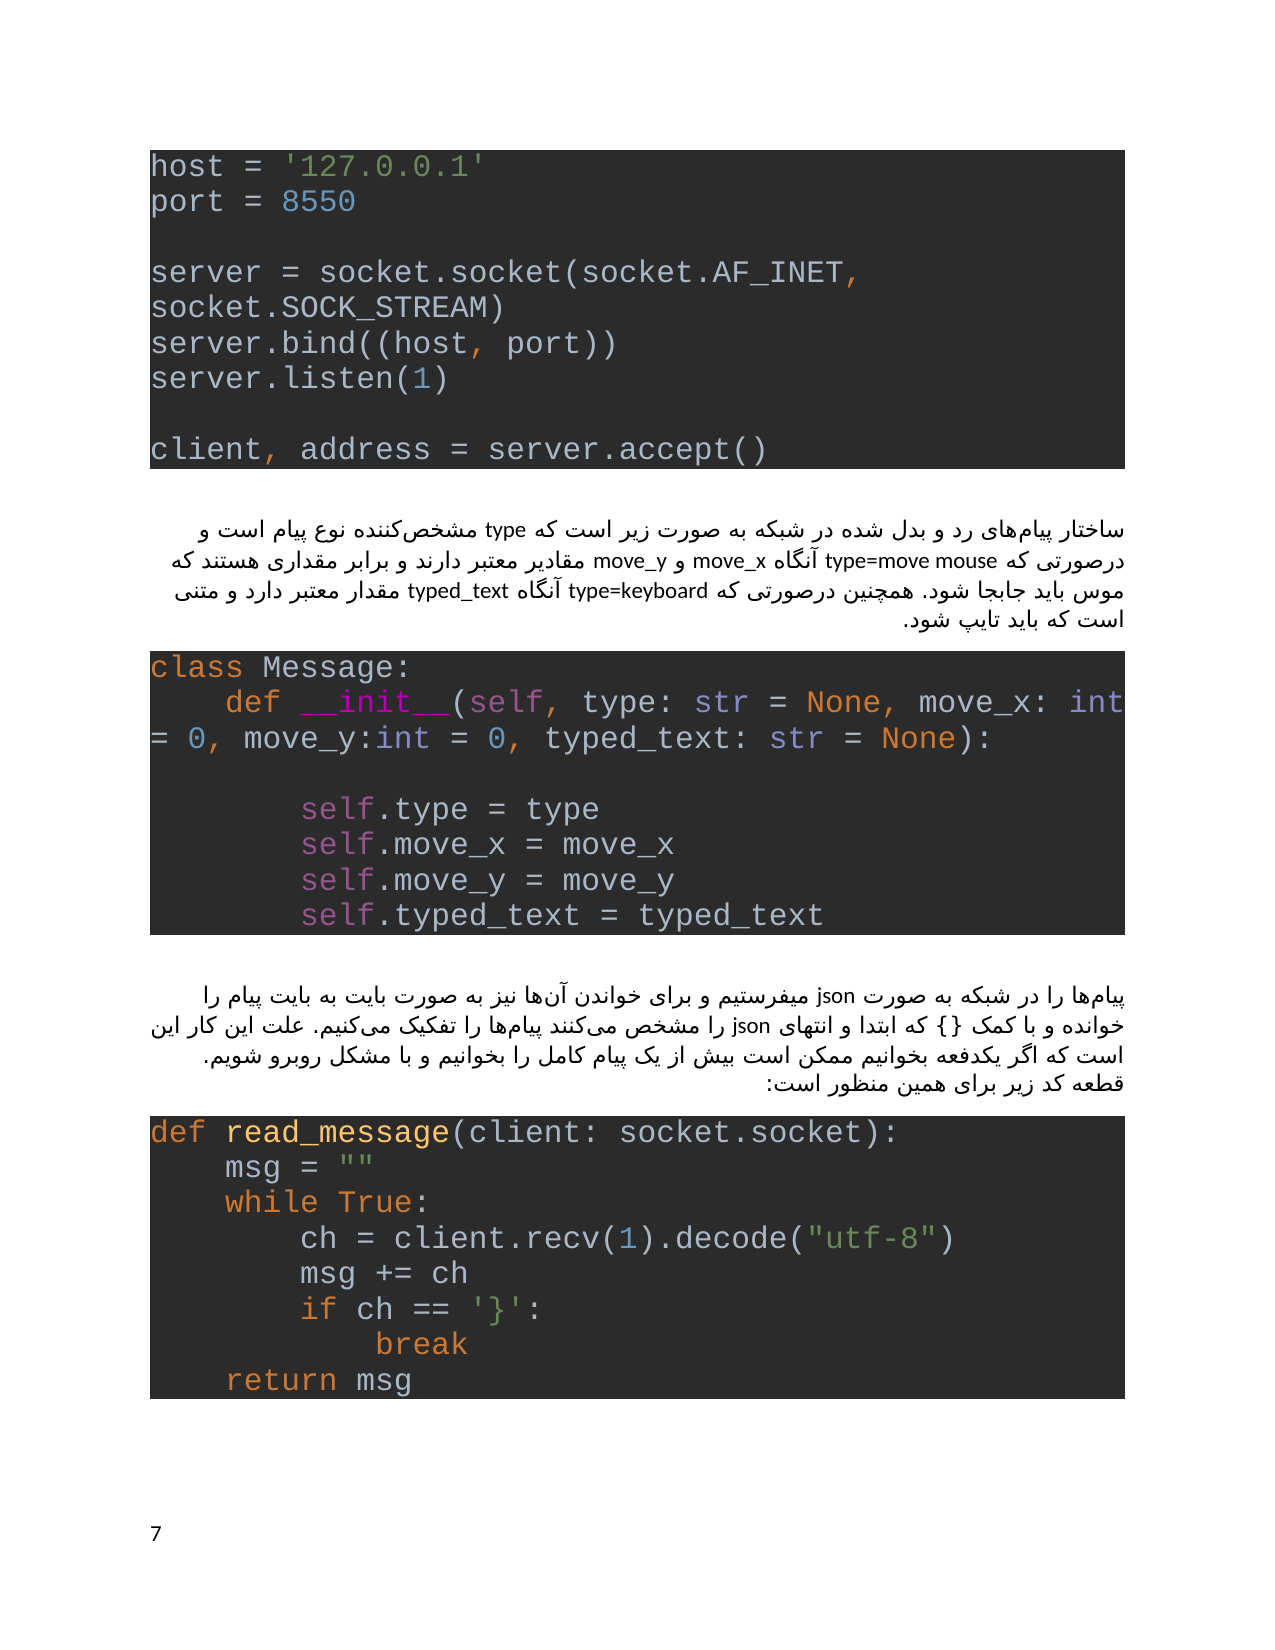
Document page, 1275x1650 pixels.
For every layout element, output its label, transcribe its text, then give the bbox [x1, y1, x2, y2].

text def read_message(client: socket.socket): msg = "" while True: ch = client.recv(1).decode("utf-8") msg += ch if ch == '}': break return msg [150, 1116, 1125, 1399]
text host = '127.0.0.1' port = 8550 server = socket.socket(socket.AF_INET, socket.SOCK_STREAM) server.bind((host, port)) server.listen(1) client, address = server.accept() [150, 150, 1125, 469]
text class Message: def __init__(self, type: str = None, move_x: int = 0, move_y:int = 0, typed_text: str = None): self.type = type self.move_x = move_x self.move_y = move_y self.typed_text = typed_text [150, 651, 1125, 935]
text ساختار پیام‌های رد و بدل شده در شبکه به صورت زیر است که type مشخص‌کننده نوع پیام است و درصورتی که type=move mouse آنگاه move_x و move_y مقادیر معتبر دارند و برابر مقداری هستند که موس باید جابجا شود. همچنین درصورتی که type=keyboard آنگاه typed_text مقدار معتبر دارد و متنی است که باید تایپ شود. [150, 516, 1125, 633]
text پیام‌ها را در شبکه به صورت json میفرستیم و برای خواندن آن‌ها نیز به صورت بایت به بایت پیام را خوانده و با کمک {} که ابتدا و انتهای json را مشخص می‌کنند پیام‌ها را تفکیک می‌کنیم. علت این کار این است که اگر یکدفعه بخوانیم ممکن است بیش از یک پیام کامل را بخوانیم و با مشکل روبرو شویم. قطعه کد زیر برای همین منظور است: [150, 982, 1125, 1097]
